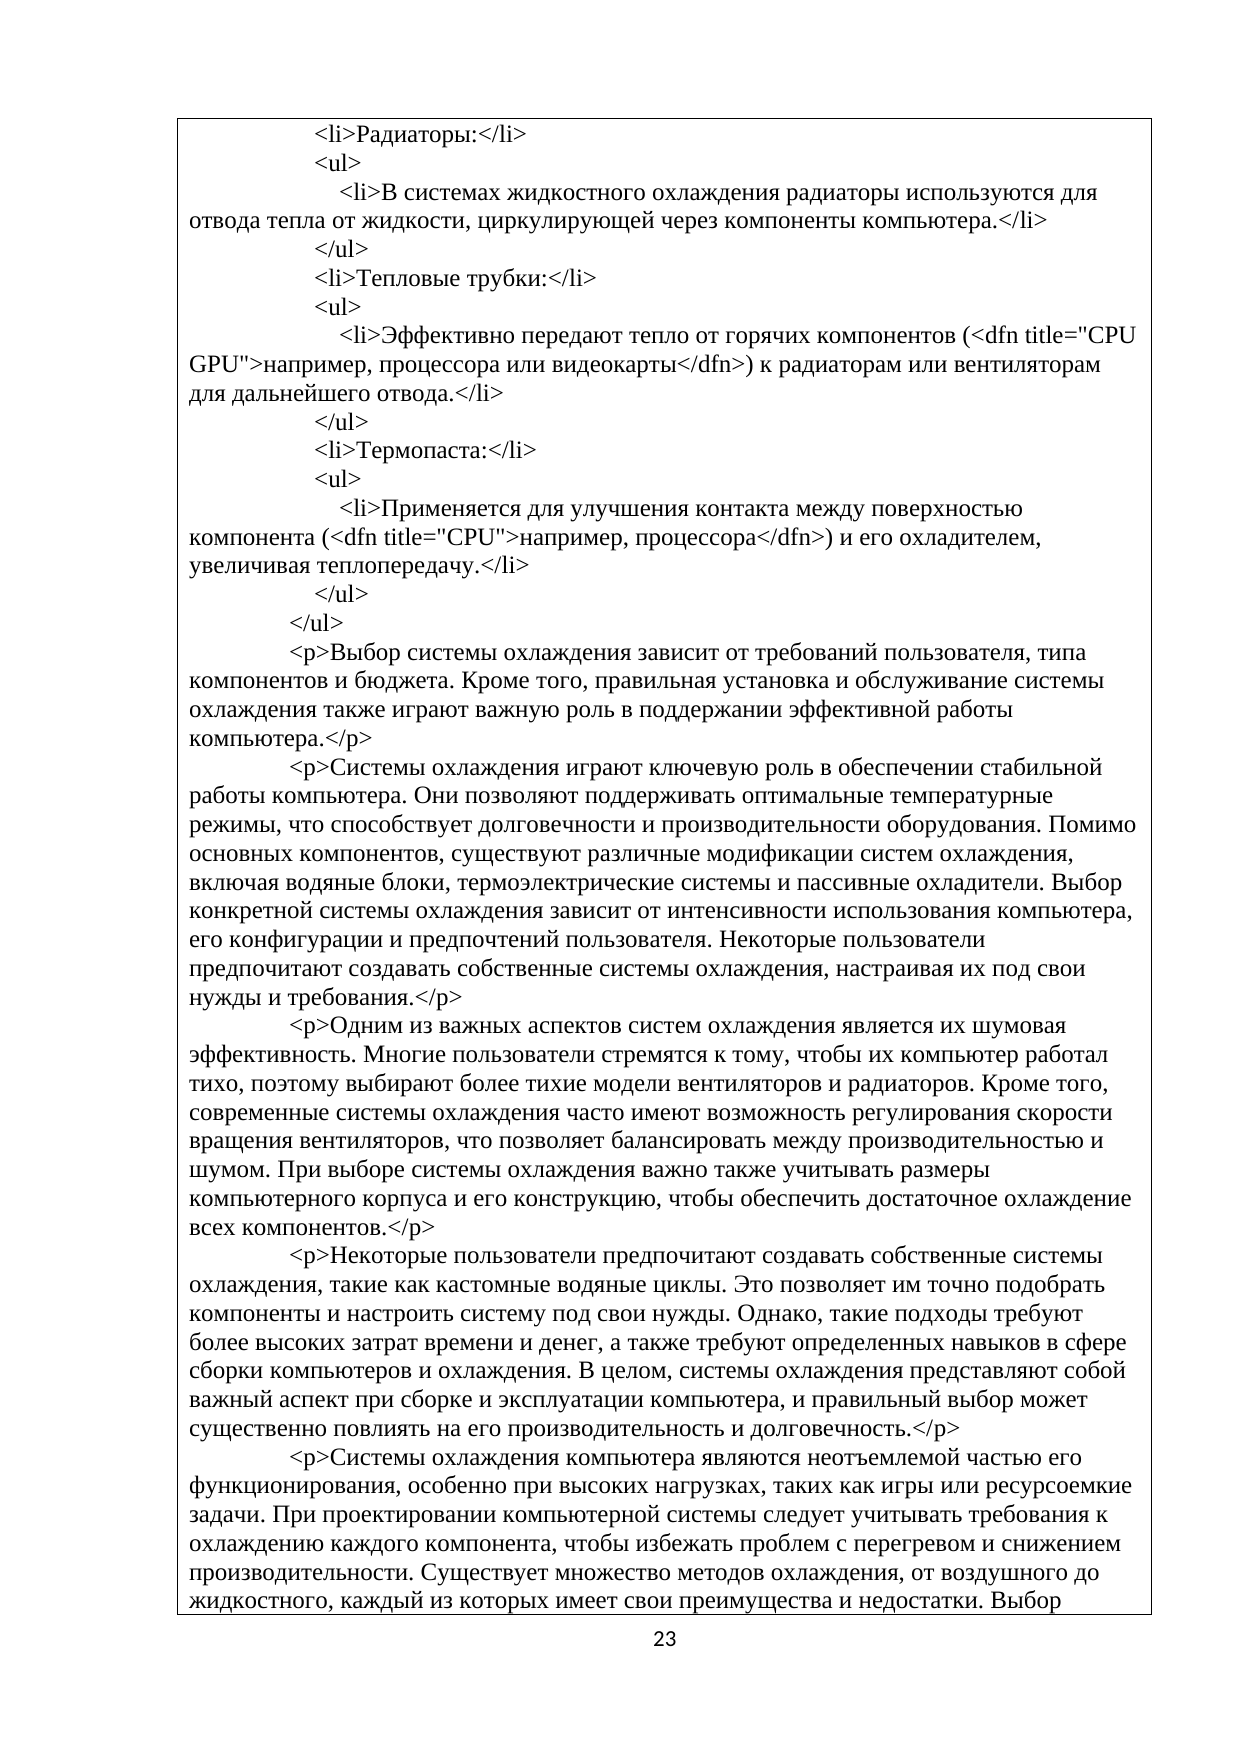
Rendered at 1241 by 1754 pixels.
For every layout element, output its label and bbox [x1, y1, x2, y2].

table_header [178, 119, 1151, 1614]
